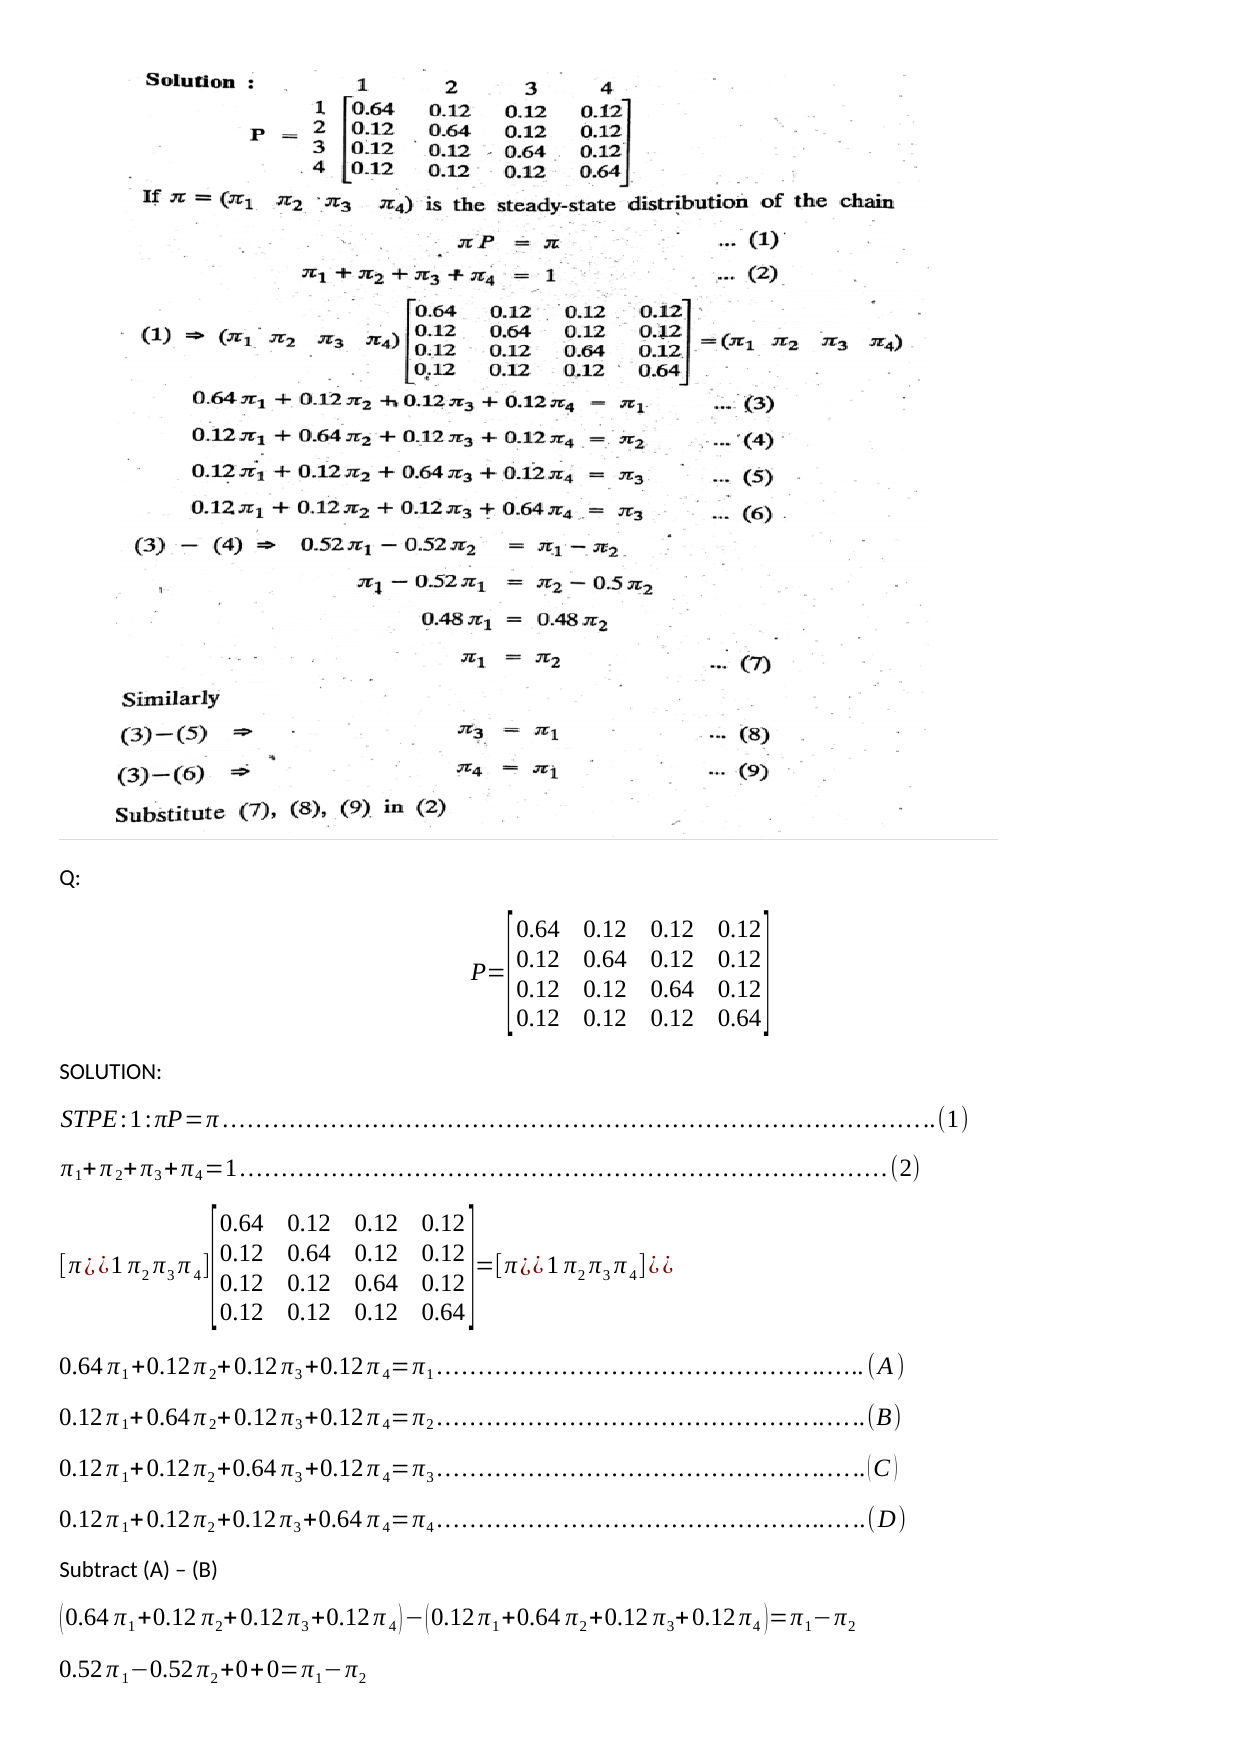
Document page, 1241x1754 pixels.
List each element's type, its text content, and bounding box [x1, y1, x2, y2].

text SOLUTION: [59, 1057, 1181, 1085]
text Subtract (A) – (B) [59, 1555, 1181, 1583]
picture [59, 59, 999, 844]
text Q: [59, 863, 1181, 891]
